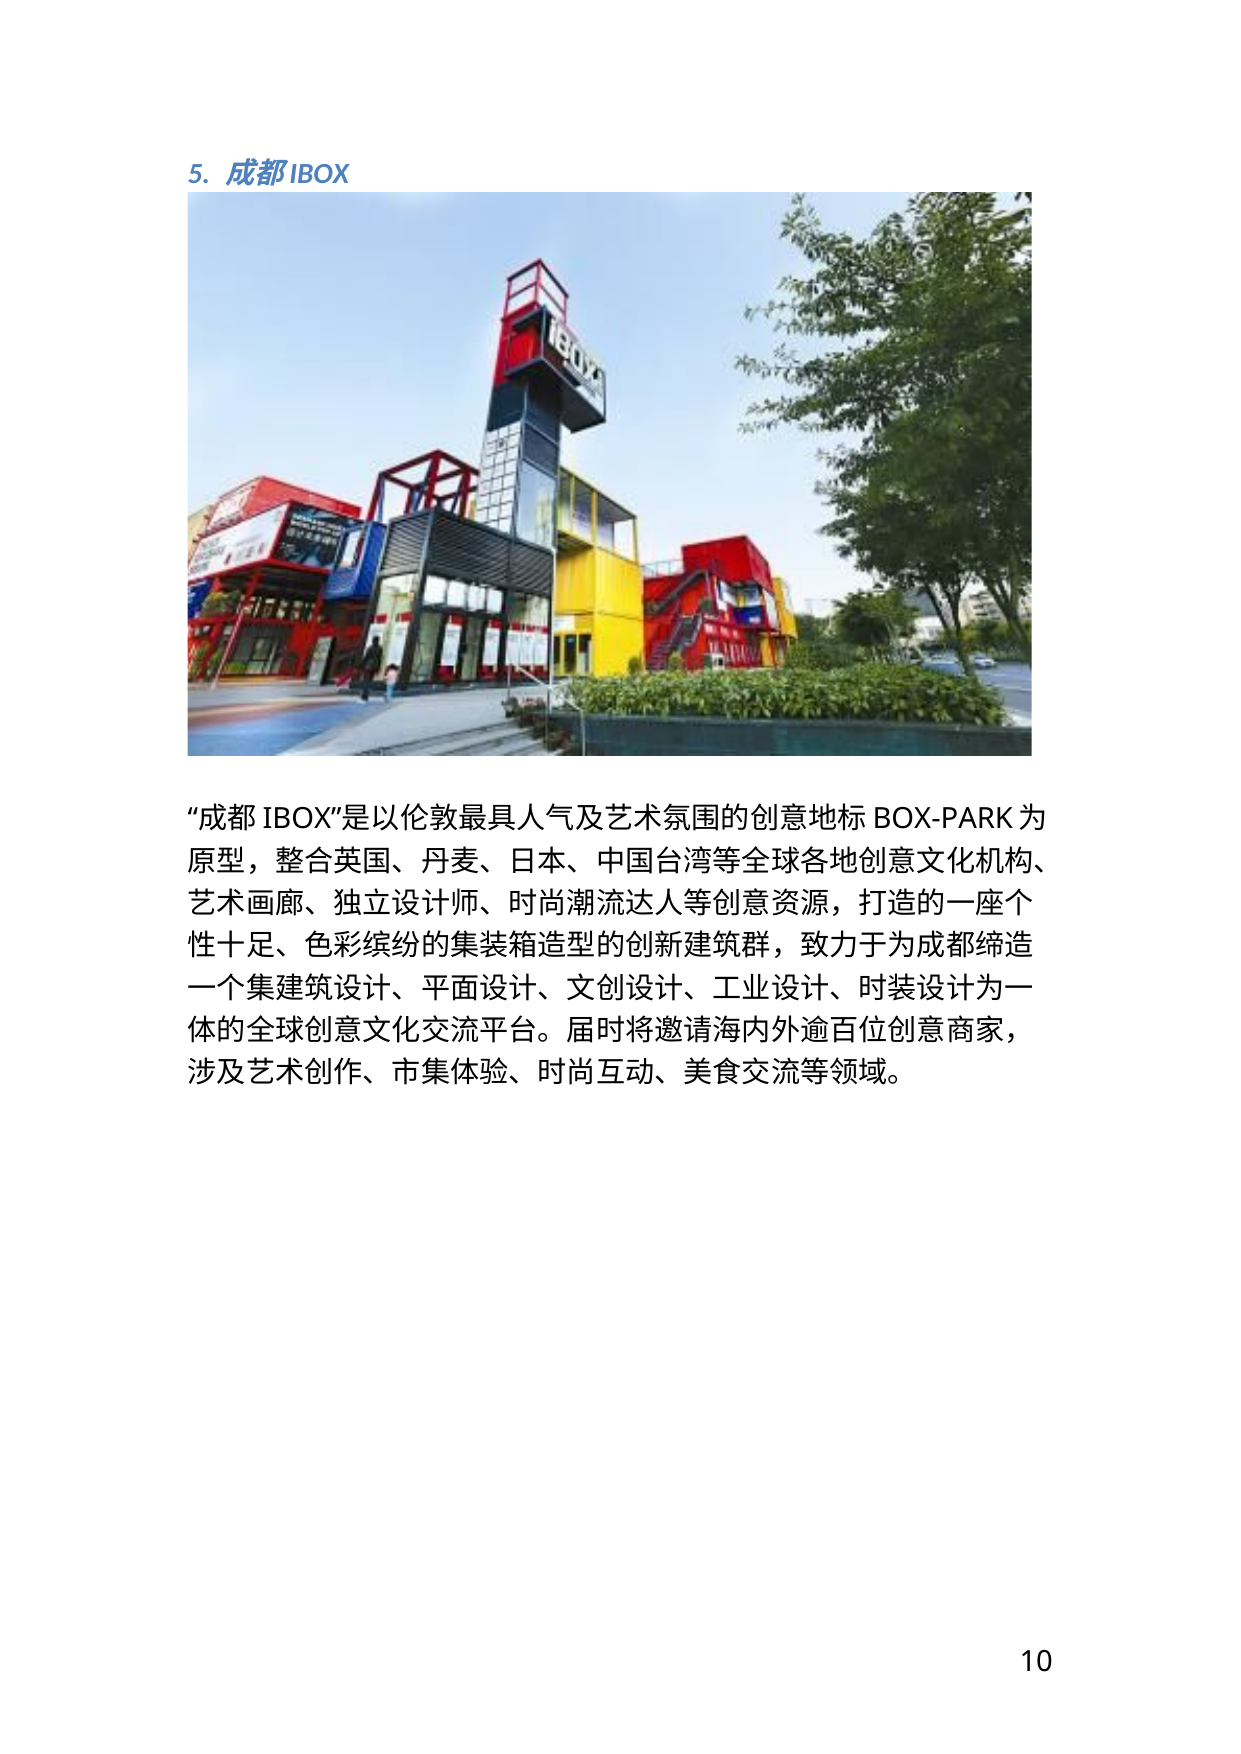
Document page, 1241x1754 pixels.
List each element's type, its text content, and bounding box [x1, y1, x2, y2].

picture [187, 192, 1032, 756]
text “成都IBOX”是以伦敦最具人气及艺术氛围的创意地标BOX-PARK为原型，整合英国、丹麦、日本、中国台湾等全球各地创意文化机构、艺术画廊、独立设计师、时尚潮流达人等创意资源，打造的一座个性十足、色彩缤纷的集装箱造型的创新建筑群，致力于为成都缔造一个集建筑设计、平面设计、文创设计、工业设计、时装设计为一体的全球创意文化交流平台。届时将邀请海内外逾百位创意商家，涉及艺术创作、市集体验、时尚互动、美食交流等领域。 [187, 795, 1053, 1091]
subtitle 成都IBOX [187, 150, 1053, 192]
